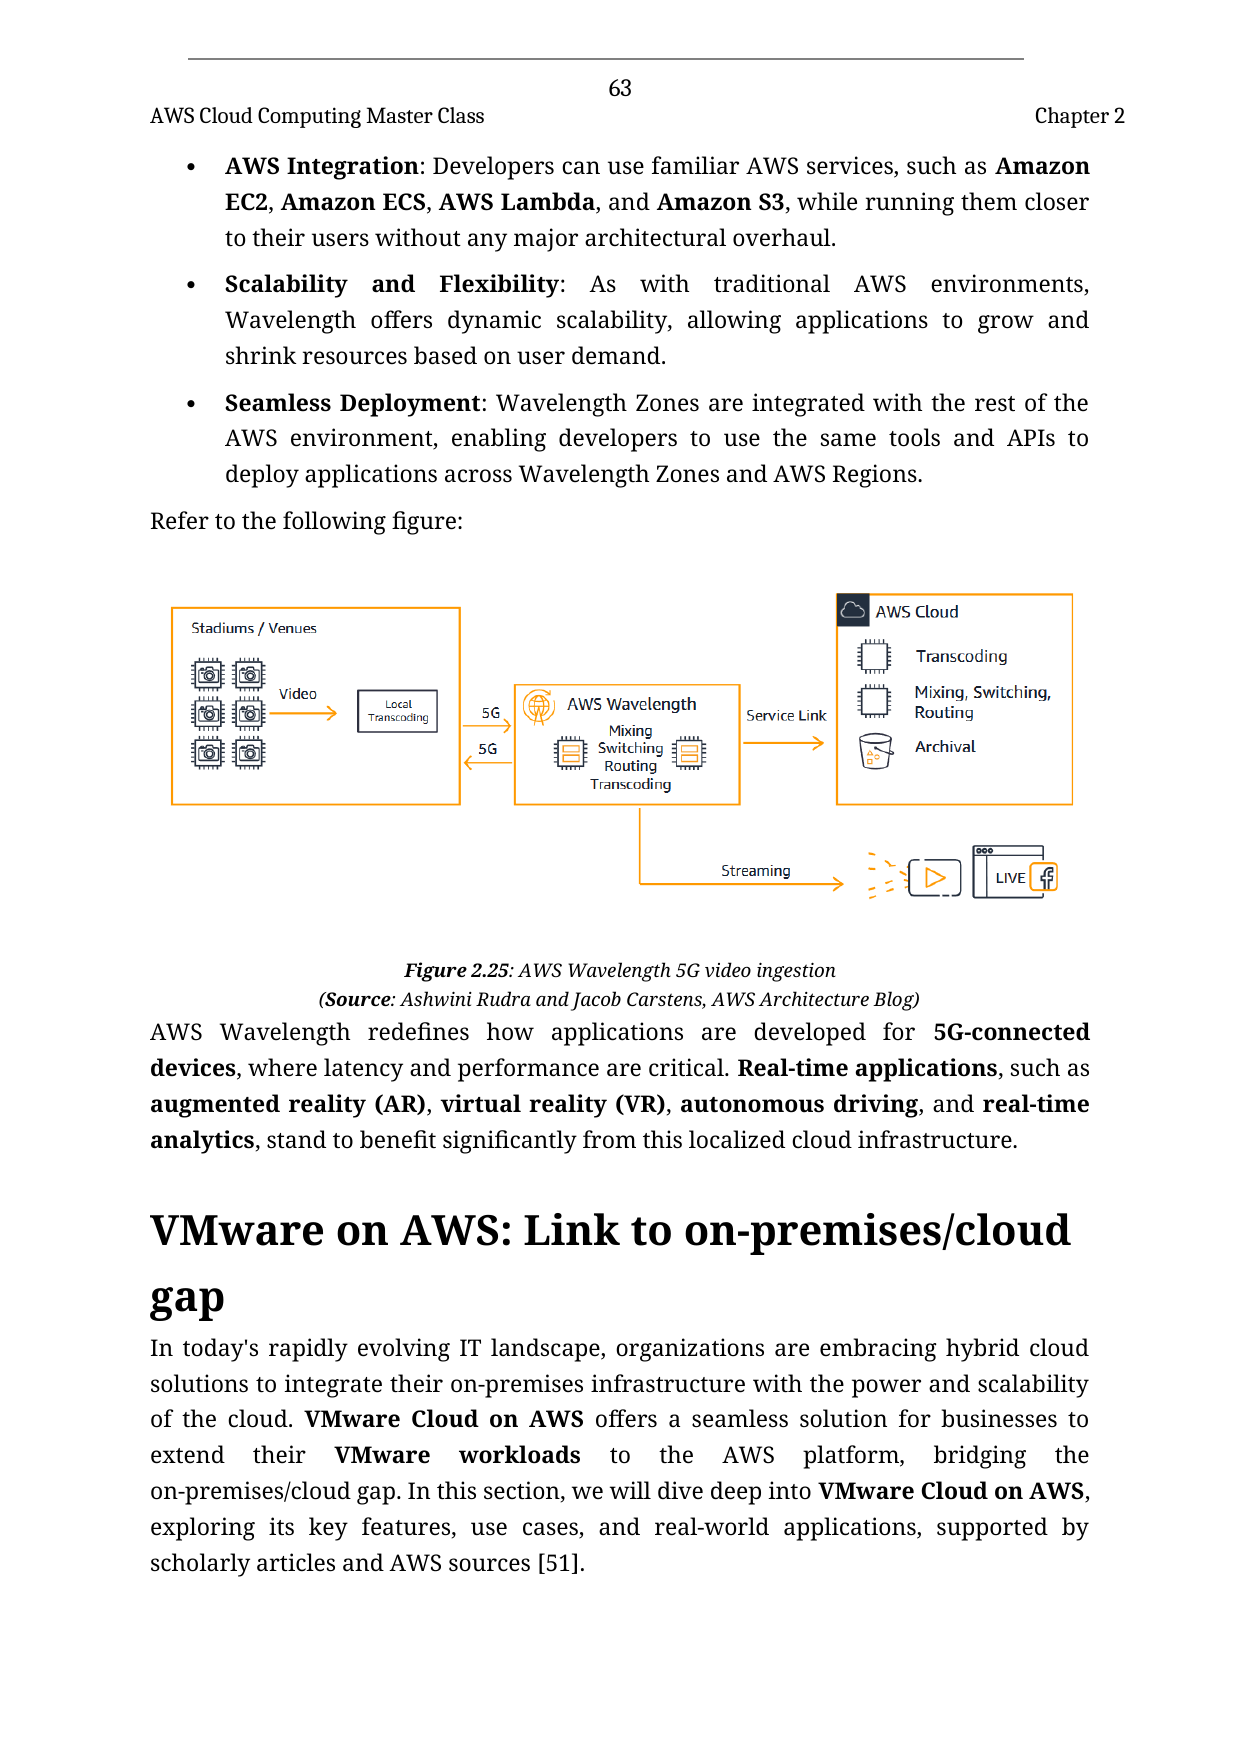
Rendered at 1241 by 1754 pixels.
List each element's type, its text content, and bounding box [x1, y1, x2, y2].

text In today's rapidly evolving IT landscape, organizations are embracing hybrid cloud solutions to integrate their on-premises infrastructure with the power and scalability of the cloud. VMware Cloud on AWS offers a seamless solution for businesses to extend their VMware workloads to the AWS platform, bridging the on-premises/cloud gap. In this section, we will dive deep into VMware Cloud on AWS, exploring its key features, use cases, and real-world applications, supported by scholarly articles and AWS sources. [150, 1332, 1090, 1578]
list AWS Integration: Developers can use familiar AWS services, such as Amazon EC2, Amazon ECS, AWS Lambda, and Amazon S3, while running them closer to their users without any major architectural overhaul. [187, 150, 1090, 253]
text (Source: Ashwini Rudra and Jacob Carstens, AWS Architecture Blog) [150, 986, 1090, 1012]
list Seamless Deployment: Wavelength Zones are integrated with the rest of the AWS environment, enabling developers to use the same tools and APIs to deploy applications across Wavelength Zones and AWS Regions. [187, 386, 1090, 489]
text Refer to the following figure: [150, 505, 1090, 536]
subtitle VMware on AWS: Link to on-premises/cloud gap [150, 1201, 1090, 1323]
picture [153, 551, 1088, 933]
text AWS Wavelength redefines how applications are developed for 5G-connected devices, where latency and performance are critical. Real-time applications, such as augmented reality (AR), virtual reality (VR), autonomous driving, and real-time analytics, stand to benefit significantly from this localized cloud infrastructure. [150, 1016, 1090, 1155]
text Figure 2.25: AWS Wavelength 5G video ingestion [150, 957, 1090, 983]
list Scalability and Flexibility: As with traditional AWS environments, Wavelength offers dynamic scalability, allowing applications to grow and shrink resources based on user demand. [187, 268, 1090, 371]
